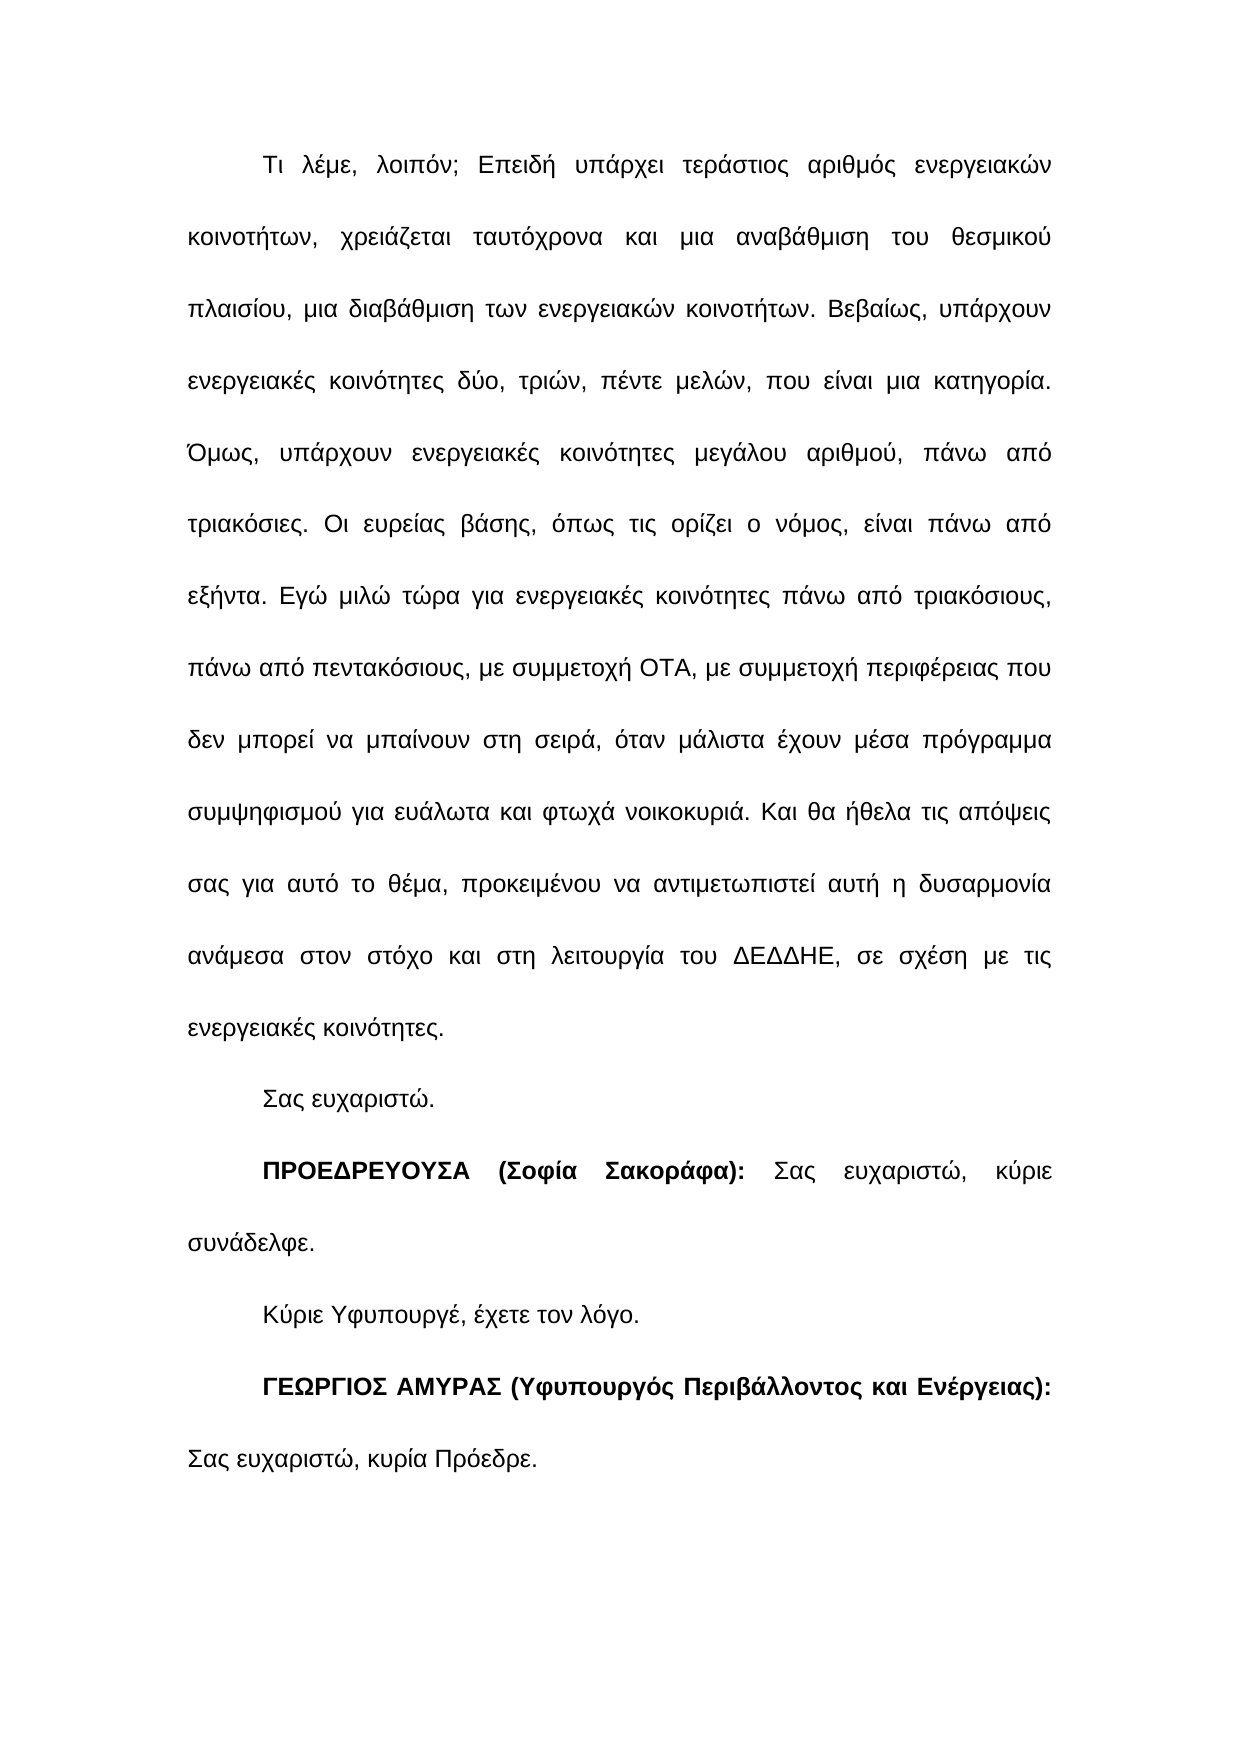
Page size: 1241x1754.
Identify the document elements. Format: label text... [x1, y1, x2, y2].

text Κύριε Υφυπουργέ, έχετε τον λόγο. [187, 1300, 1053, 1329]
text ΓΕΩΡΓΙΟΣ ΑΜΥΡΑΣ (Υφυπουργός Περιβάλλοντος και Ενέργειας): Σας ευχαριστώ, κυρία Πρόεδρε. [187, 1372, 1053, 1472]
text Τι λέμε, λοιπόν; Επειδή υπάρχει τεράστιος αριθμός ενεργειακών κοινοτήτων, χρειάζεται ταυτόχρονα και μια αναβάθμιση του θεσμικού πλαισίου, μια διαβάθμιση των ενεργειακών κοινοτήτων. Βεβαίως, υπάρχουν ενεργειακές κοινότητες δύο, τριών, πέντε μελών, που είναι μια κατηγορία. Όμως, υπάρχουν ενεργειακές κοινότητες μεγάλου αριθμού, πάνω από τριακόσιες. Οι ευρείας βάσης, όπως τις ορίζει ο νόμος, είναι πάνω από εξήντα. Εγώ μιλώ τώρα για ενεργειακές κοινότητες πάνω από τριακόσιους, πάνω από πεντακόσιους, με συμμετοχή ΟΤΑ, με συμμετοχή περιφέρειας που δεν μπορεί να μπαίνουν στη σειρά, όταν μάλιστα έχουν μέσα πρόγραμμα συμψηφισμού για ευάλωτα και φτωχά νοικοκυριά. Και θα ήθελα τις απόψεις σας για αυτό το θέμα, προκειμένου να αντιμετωπιστεί αυτή η δυσαρμονία ανάμεσα στον στόχο και στη λειτουργία του ΔΕΔΔΗΕ, σε σχέση με τις ενεργειακές κοινότητες. [187, 150, 1053, 1041]
text Σας ευχαριστώ. [187, 1084, 1053, 1113]
text ΠΡΟΕΔΡΕΥΟΥΣΑ (Σοφία Σακοράφα): Σας ευχαριστώ, κύριε συνάδελφε. [187, 1156, 1053, 1257]
